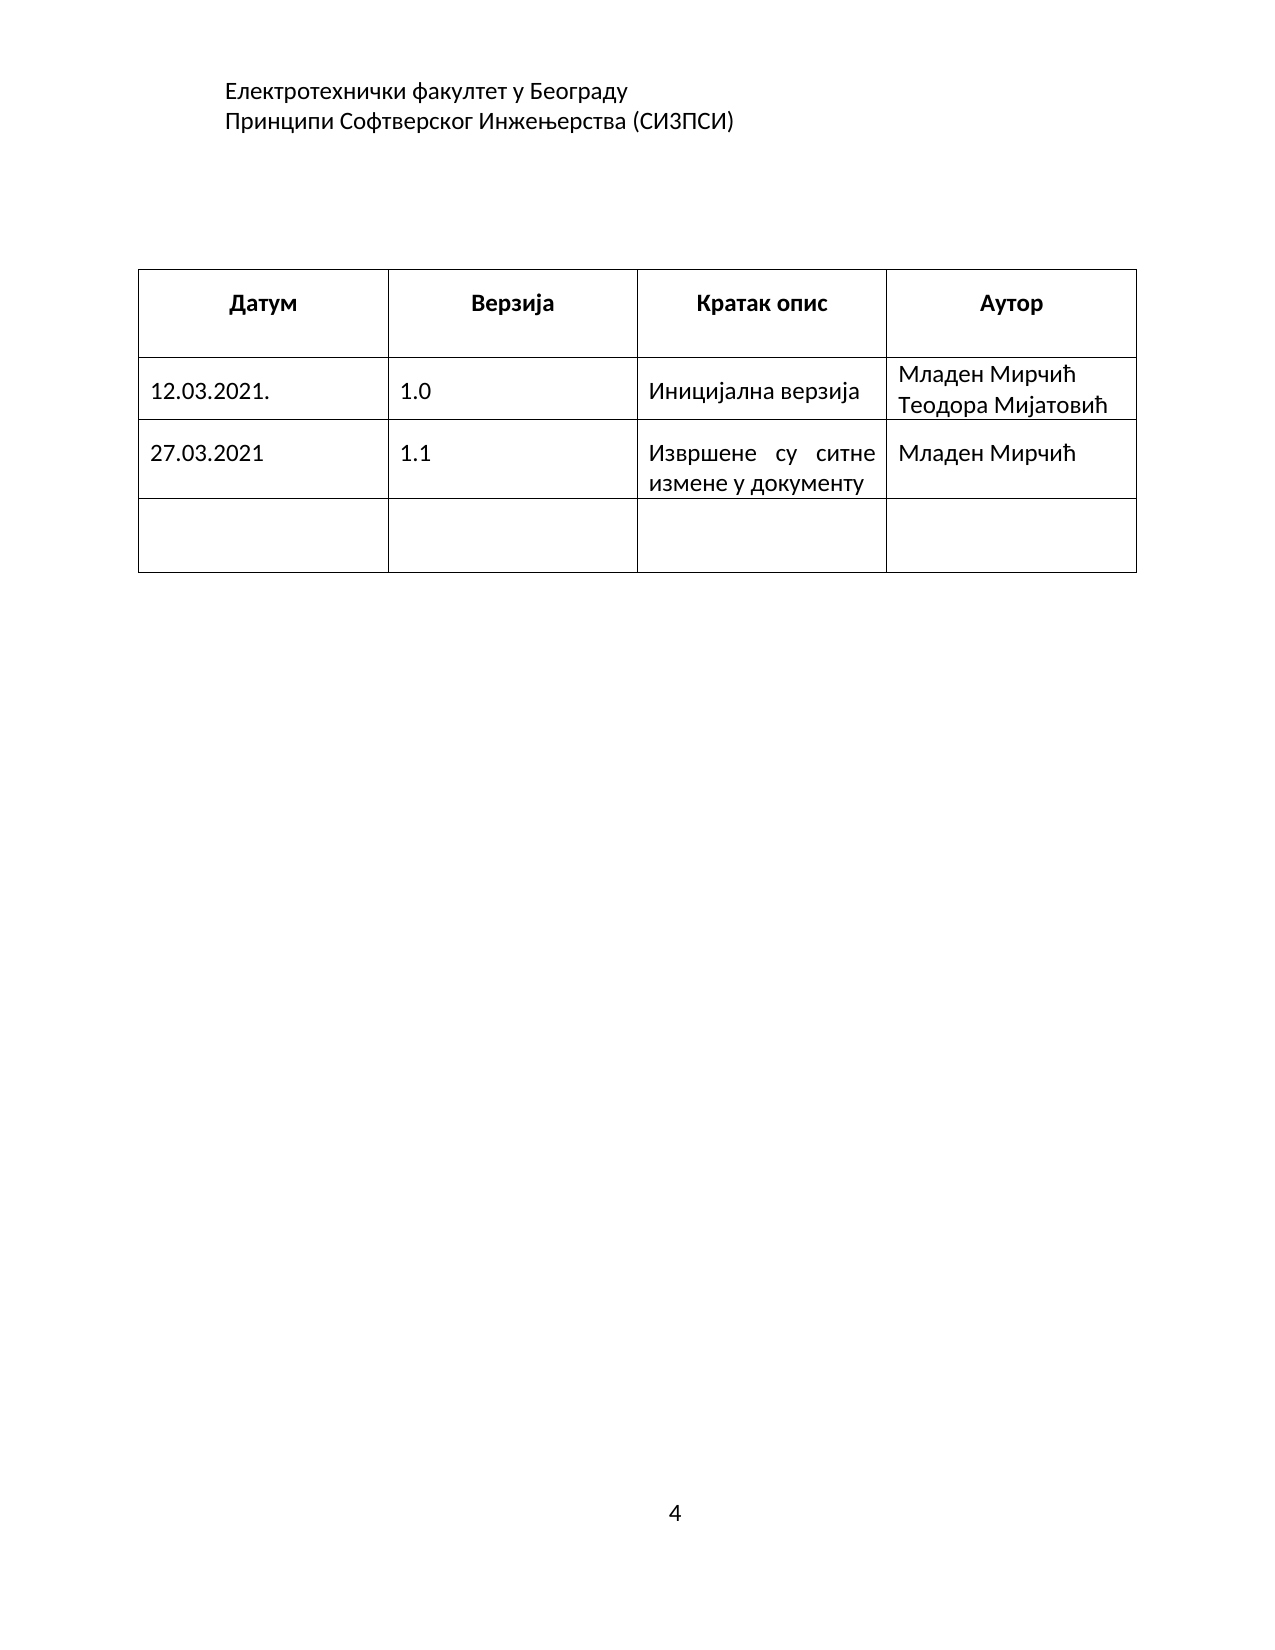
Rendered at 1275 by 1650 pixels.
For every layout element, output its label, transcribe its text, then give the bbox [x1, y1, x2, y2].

table_cell [139, 499, 388, 572]
table_cell [389, 499, 637, 572]
table_cell Иницијална верзија [638, 358, 886, 419]
table_header Аутор [887, 270, 1136, 357]
table_cell [638, 499, 886, 572]
table_cell 1.1 [389, 420, 637, 498]
table_header Верзија [389, 270, 637, 357]
table_cell Младен Мирчић [887, 420, 1136, 498]
table_cell 1.0 [389, 358, 637, 419]
table_cell [887, 499, 1136, 572]
table_cell 27.03.2021 [139, 420, 388, 498]
table_header Датум [139, 270, 388, 357]
table_cell 12.03.2021. [139, 358, 388, 419]
table_header Кратак опис [638, 270, 886, 357]
table_cell Извршене су ситне измене у документу [638, 420, 886, 498]
table_cell Младен Мирчић Теодора Мијатовић [887, 358, 1136, 419]
